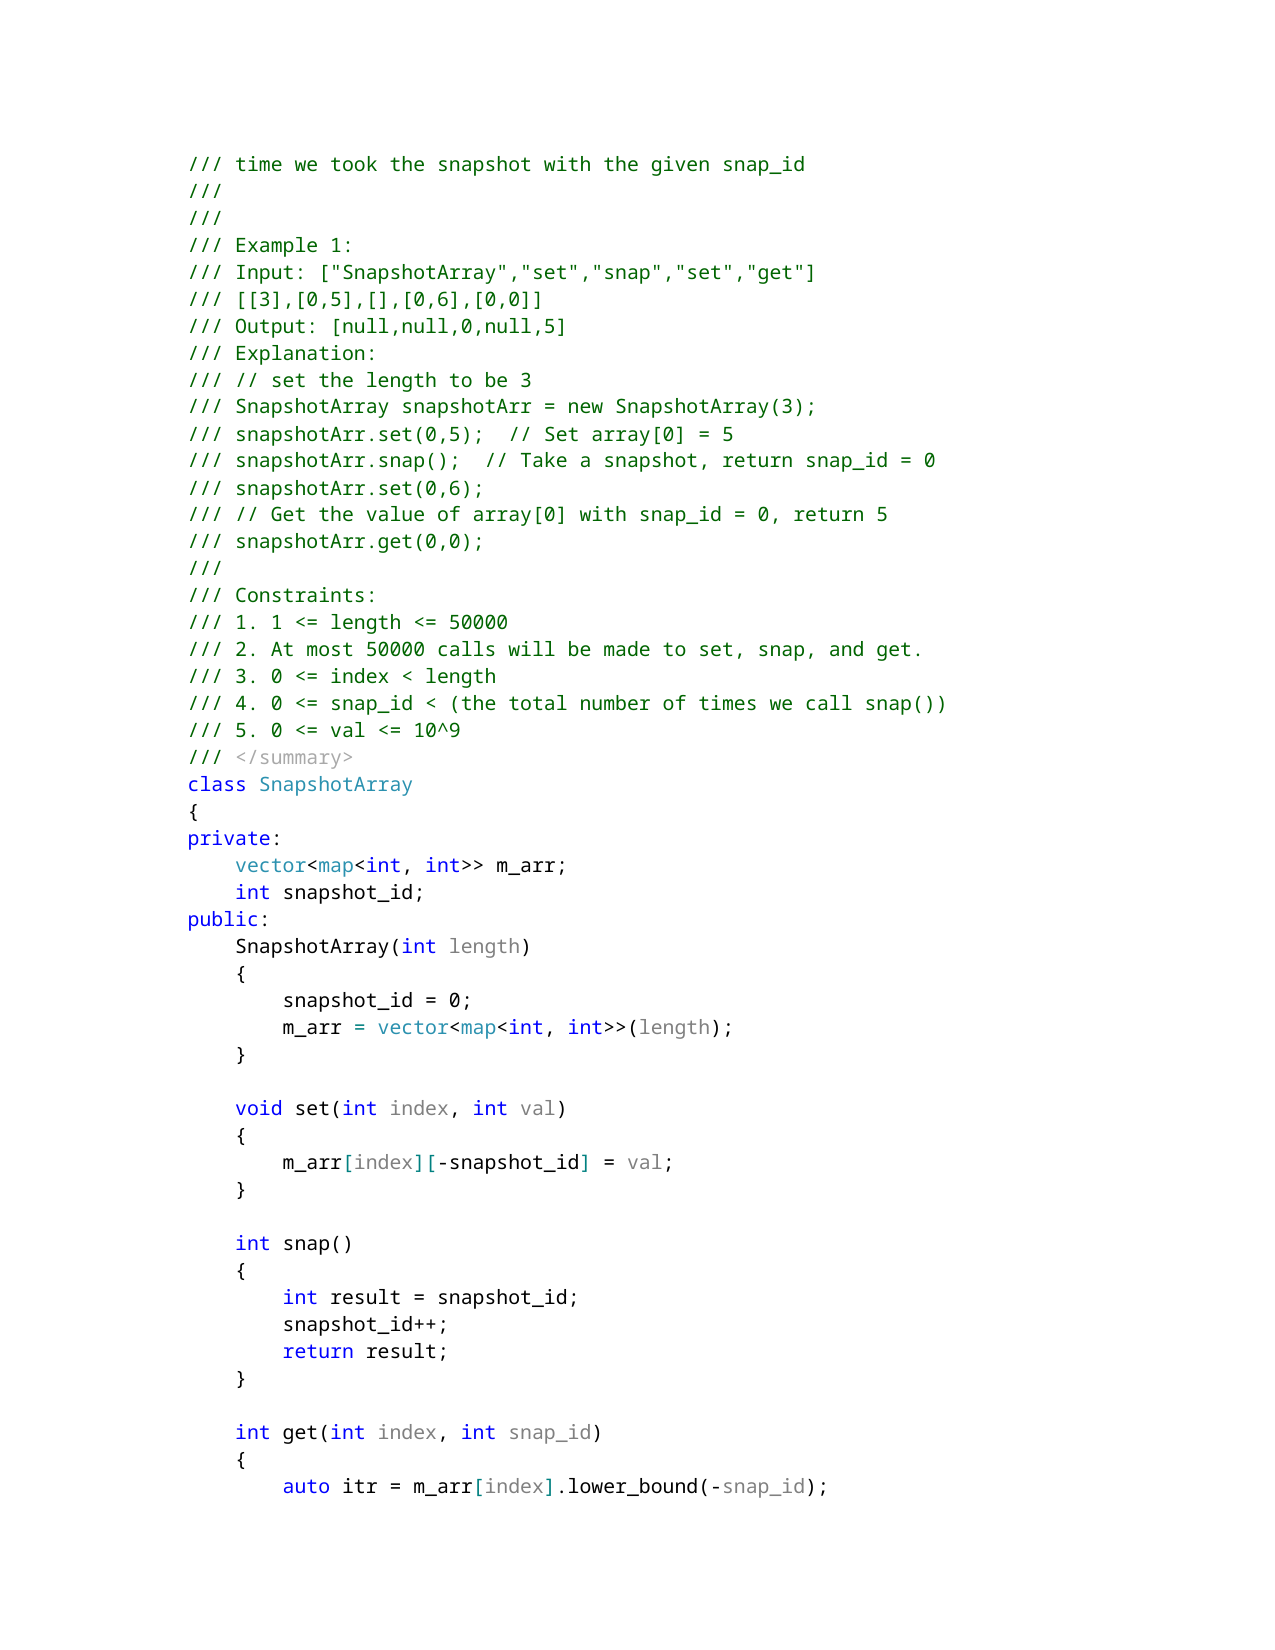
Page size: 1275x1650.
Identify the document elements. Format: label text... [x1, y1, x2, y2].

text /// // Get the value of array[0] with snap_id = 0, return 5 [187, 501, 1087, 528]
text /// time we took the snapshot with the given snap_id [187, 150, 1087, 177]
text /// snapshotArr.set(0,6); [187, 474, 1087, 501]
text } [187, 1175, 1087, 1202]
text /// 5. 0 <= val <= 10^9 [187, 717, 1087, 743]
text /// 1. 1 <= length <= 50000 [187, 609, 1087, 636]
text } [187, 1040, 1087, 1067]
text vector<map<int, int>> m_arr; [187, 851, 1087, 878]
text /// [187, 204, 1087, 231]
text int snapshot_id; [187, 878, 1087, 905]
text int result = snapshot_id; [187, 1283, 1087, 1310]
text /// snapshotArr.get(0,0); [187, 528, 1087, 555]
text snapshot_id = 0; [187, 986, 1087, 1013]
text /// [[3],[0,5],[],[0,6],[0,0]] [187, 285, 1087, 312]
text SnapshotArray(int length) [187, 932, 1087, 959]
text private: [187, 824, 1087, 851]
text /// // set the length to be 3 [187, 366, 1087, 393]
text /// </summary> [187, 743, 1087, 771]
text auto itr = m_arr[index].lower_bound(-snap_id); [187, 1472, 1087, 1499]
text /// Input: ["SnapshotArray","set","snap","set","get"] [187, 258, 1087, 285]
text m_arr = vector<map<int, int>>(length); [187, 1013, 1087, 1040]
text void set(int index, int val) [187, 1094, 1087, 1121]
text snapshot_id++; [187, 1310, 1087, 1337]
text int snap() [187, 1229, 1087, 1256]
text class SnapshotArray [187, 771, 1087, 797]
text int get(int index, int snap_id) [187, 1418, 1087, 1445]
text m_arr[index][-snapshot_id] = val; [187, 1148, 1087, 1175]
text /// Output: [null,null,0,null,5] [187, 312, 1087, 339]
text /// 4. 0 <= snap_id < (the total number of times we call snap()) [187, 689, 1087, 717]
text /// [187, 555, 1087, 582]
text /// 3. 0 <= index < length [187, 663, 1087, 689]
text /// Constraints: [187, 582, 1087, 609]
text { [187, 1121, 1087, 1148]
text return result; [187, 1337, 1087, 1364]
text /// [187, 177, 1087, 204]
text /// Example 1: [187, 231, 1087, 258]
text { [187, 797, 1087, 824]
text public: [187, 905, 1087, 932]
text /// Explanation: [187, 339, 1087, 366]
text /// 2. At most 50000 calls will be made to set, snap, and get. [187, 636, 1087, 663]
text /// snapshotArr.snap(); // Take a snapshot, return snap_id = 0 [187, 447, 1087, 474]
text /// snapshotArr.set(0,5); // Set array[0] = 5 [187, 420, 1087, 447]
text { [187, 1256, 1087, 1283]
text } [187, 1364, 1087, 1391]
text { [187, 1445, 1087, 1472]
text /// SnapshotArray snapshotArr = new SnapshotArray(3); [187, 393, 1087, 420]
text { [187, 959, 1087, 986]
